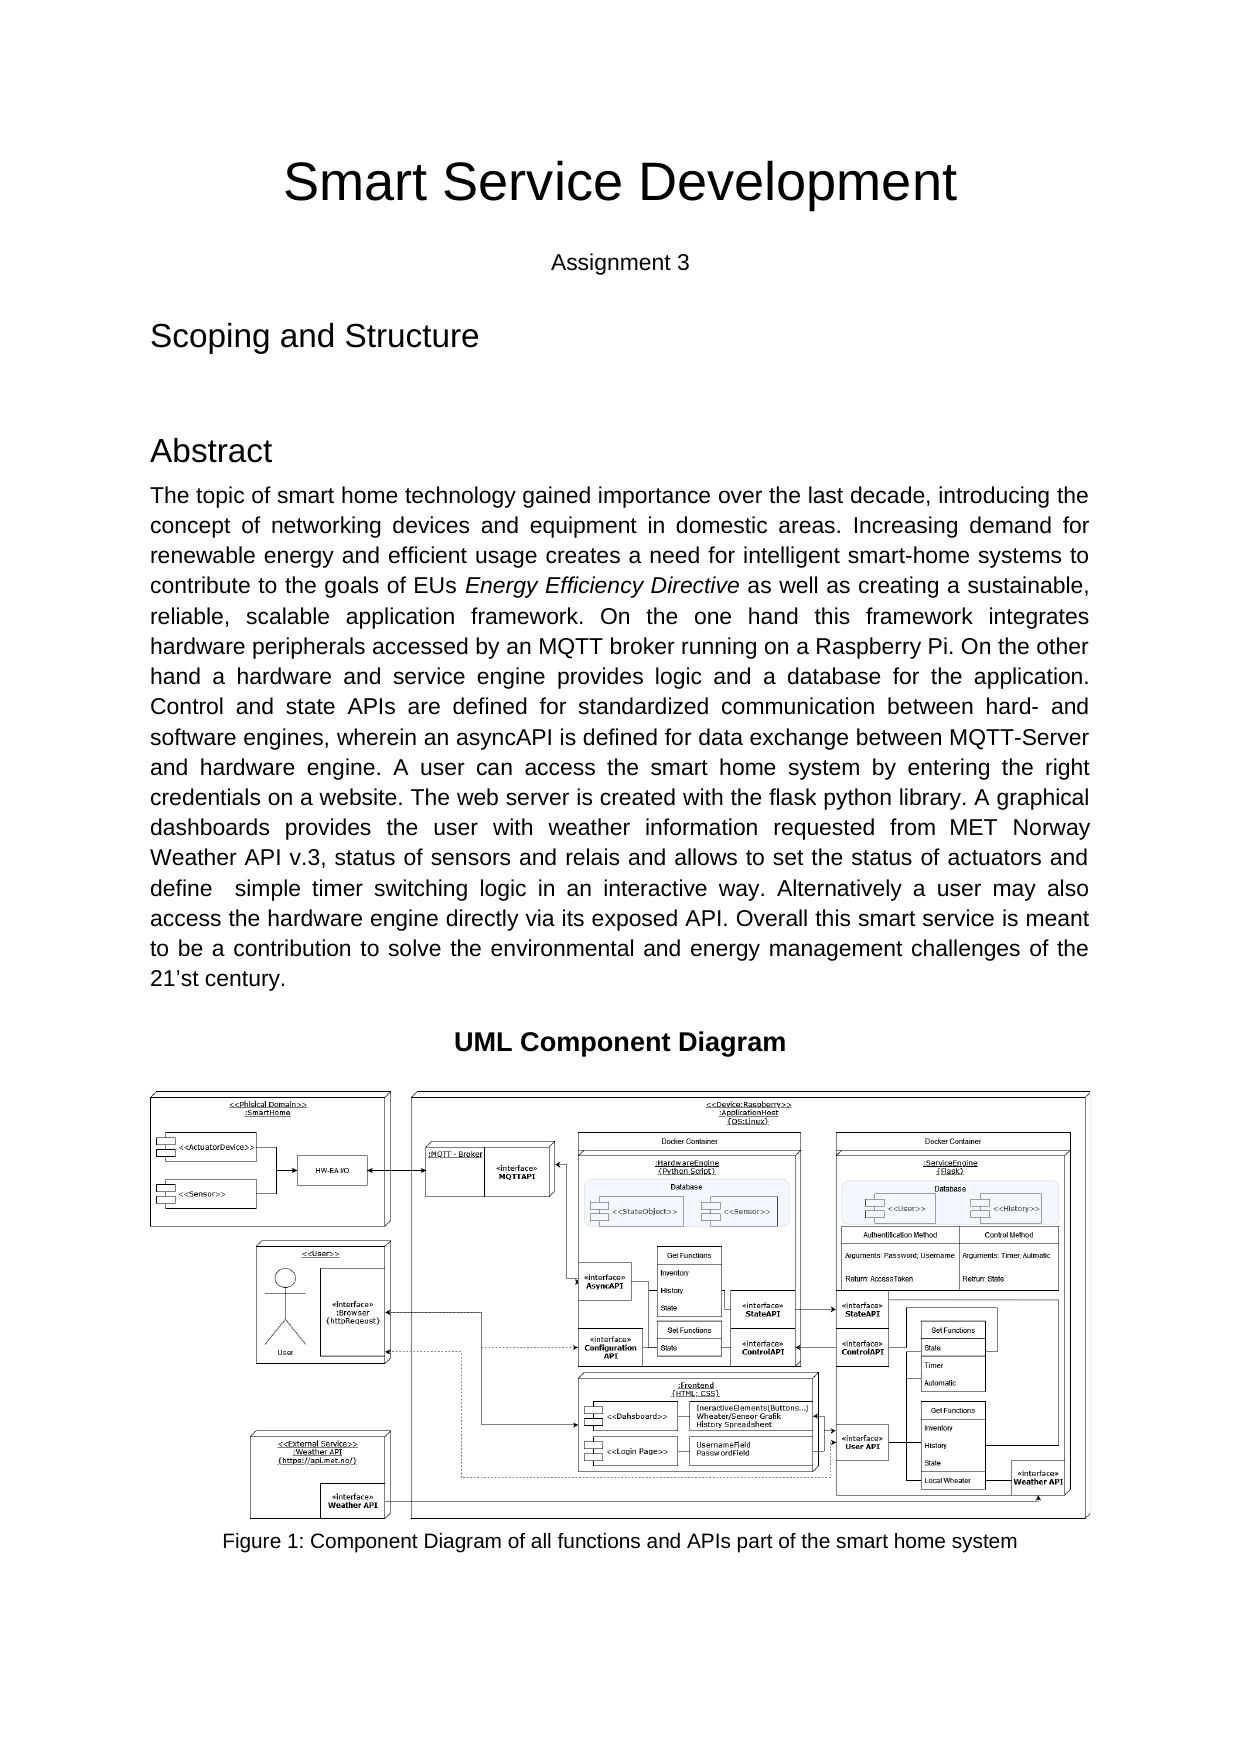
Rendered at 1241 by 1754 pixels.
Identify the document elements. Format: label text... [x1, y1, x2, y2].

title Smart Service Development [150, 150, 1090, 212]
subtitle Abstract [150, 431, 1090, 469]
text UML Component Diagram [150, 1026, 1090, 1057]
text Figure 1: Component Diagram of all functions and APIs part of the smart home system [150, 1529, 1090, 1553]
subtitle Scoping and Structure [150, 316, 1090, 355]
text Assignment 3 [150, 249, 1090, 275]
text The topic of smart home technology gained importance over the last decade, introducing the concept of networking devices and equipment in domestic areas. Increasing demand for renewable energy and efficient usage creates a need for intelligent smart-home systems to contribute to the goals of EUs Energy Efficiency Directive as well as creating a sustainable, reliable, scalable application framework. On the one hand this framework integrates hardware peripherals accessed by an MQTT broker running on a Raspberry Pi. On the other hand a hardware and service engine provides logic and a database for the application. Control and state APIs are defined for standardized communication between hard- and software engines, wherein an asyncAPI is defined for data exchange between MQTT-Server and hardware engine. A user can access the smart home system by entering the right credentials on a website. The web server is created with the flask python library. A graphical dashboards provides the user with weather information requested from MET Norway Weather API v.3, status of sensors and relais and allows to set the status of actuators and define simple timer switching logic in an interactive way. Alternatively a user may also access the hardware engine directly via its exposed API. Overall this smart service is meant to be a contribution to solve the environmental and energy management challenges of the 21’st century. [150, 482, 1090, 991]
picture [150, 1091, 1091, 1525]
